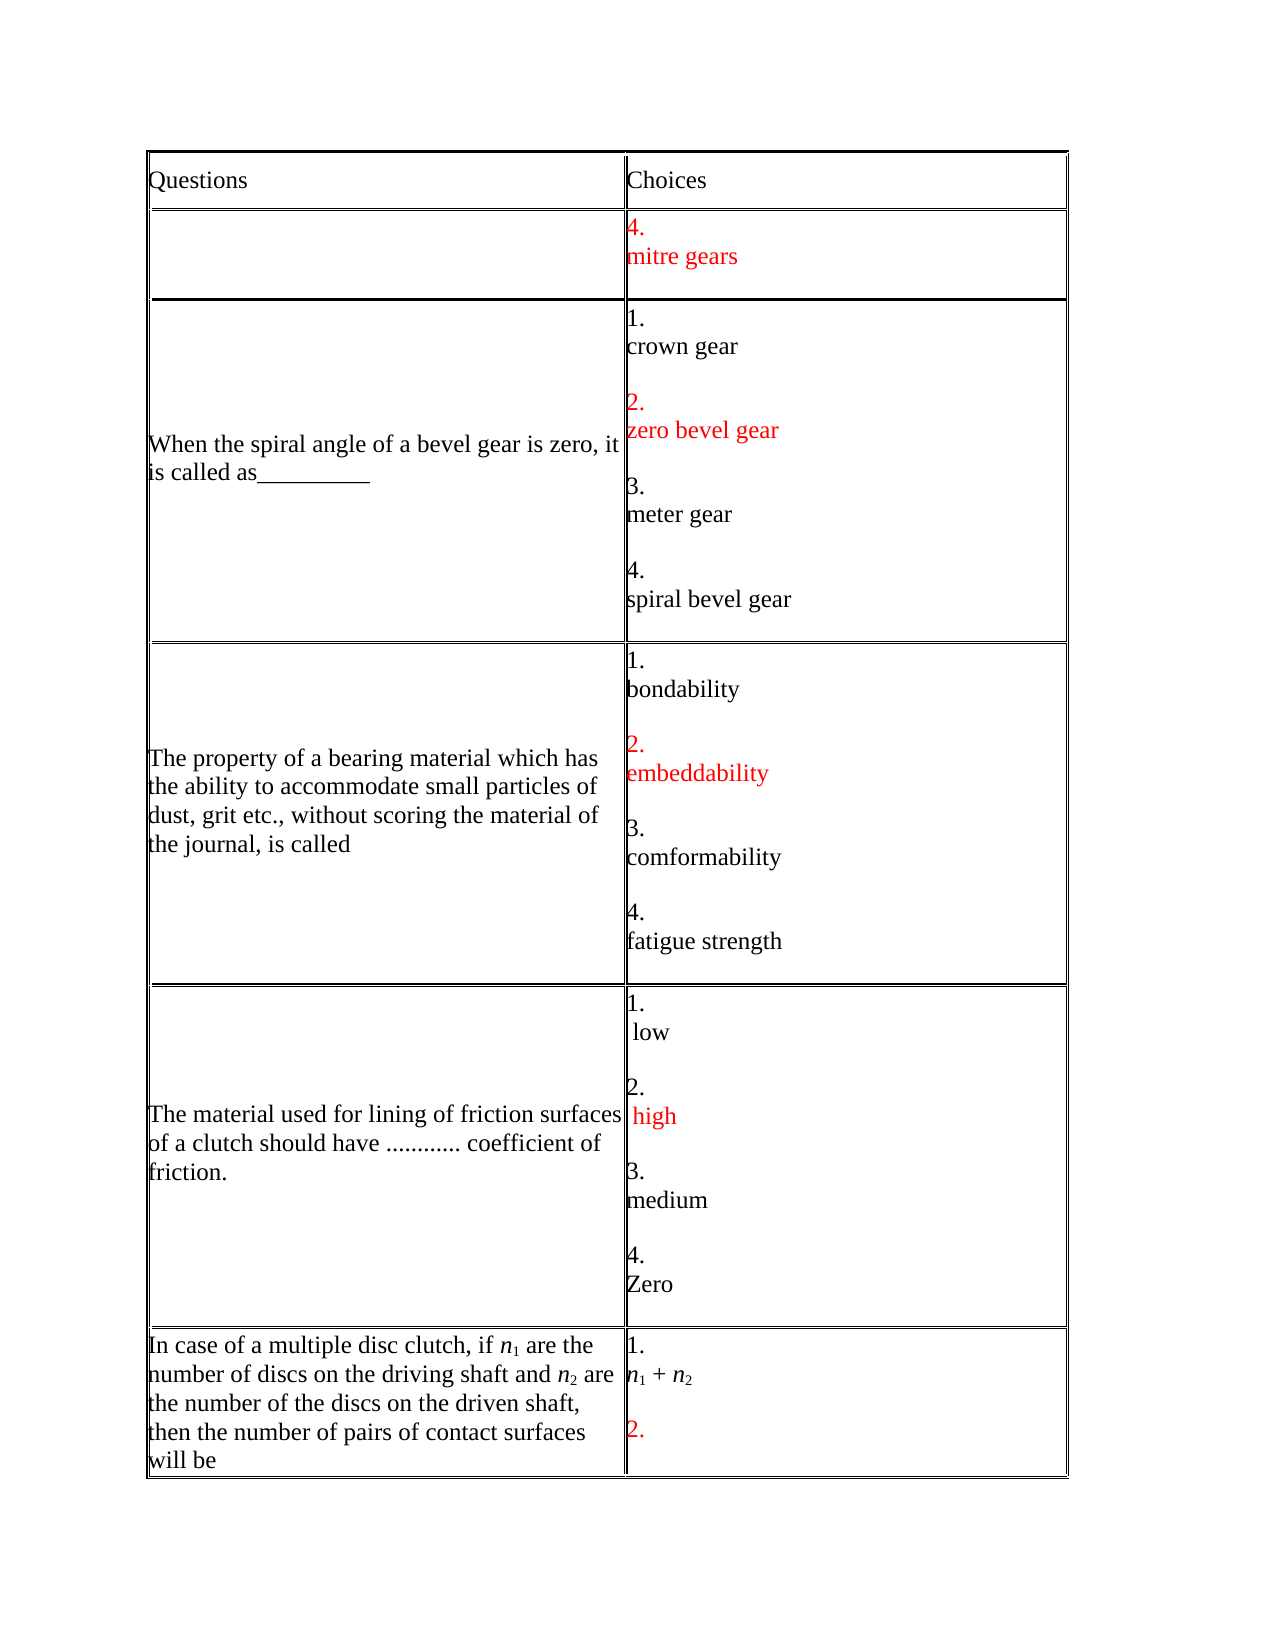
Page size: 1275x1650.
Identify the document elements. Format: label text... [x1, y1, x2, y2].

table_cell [148, 1326, 626, 1476]
table_cell 1. crown gear 2. zero bevel gear 3. meter gear 4. spiral bevel gear [628, 301, 1066, 641]
table_cell When the spiral angle of a bevel gear is zero, it is called as_________ [148, 298, 624, 641]
table_cell The material used for lining of friction surfaces of a clutch should have ............ coefficient of friction. [150, 983, 624, 1326]
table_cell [626, 1329, 1067, 1476]
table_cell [628, 211, 1066, 298]
table_cell 1. low 2. high 3. medium 4. Zero [628, 987, 1066, 1326]
table_header Choices [626, 153, 1067, 207]
table_cell 1. bondability 2. embeddability 3. comformability 4. fatigue strength [628, 644, 1066, 983]
table_cell The property of a bearing material which has the ability to accommodate small particles of dust, grit etc., without scoring the material of the journal, is called [148, 641, 626, 983]
table_header Questions [150, 152, 626, 207]
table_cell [150, 208, 624, 298]
